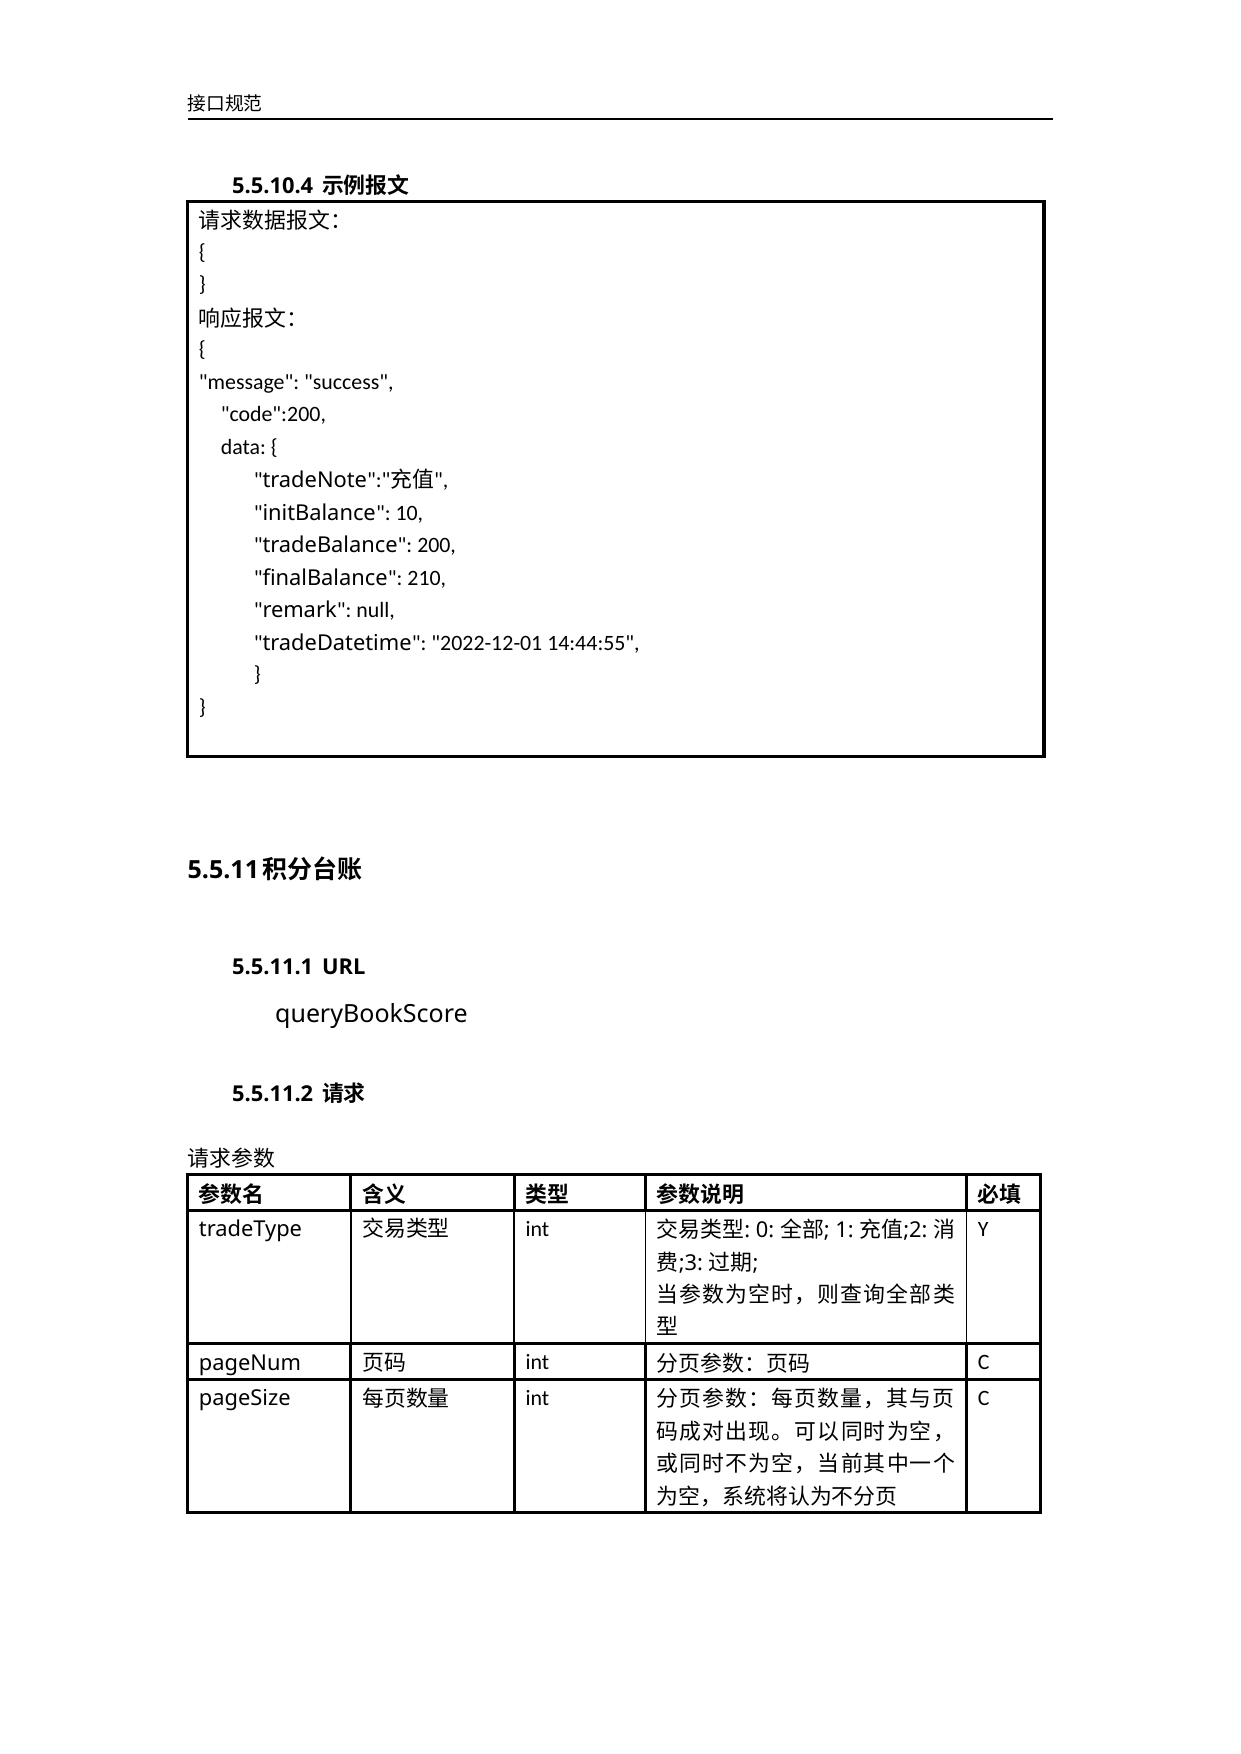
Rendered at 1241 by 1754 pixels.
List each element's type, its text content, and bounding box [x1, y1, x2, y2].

table_cell 交易类型 [352, 1212, 513, 1342]
table_cell pageNum [189, 1345, 349, 1378]
table_cell int [516, 1345, 644, 1378]
table_cell C [968, 1381, 1039, 1511]
table_cell tradeType [189, 1212, 350, 1342]
table_cell 分页参数：页码 [647, 1345, 965, 1378]
table_cell 分页参数：每页数量，其与页码成对出现。可以同时为空，或同时不为空，当前其中一个为空，系统将认为不分页 [647, 1381, 965, 1511]
subtitle 示例报文 [232, 162, 1053, 199]
table_cell 每页数量 [352, 1381, 513, 1511]
table_header 参数名 [189, 1176, 349, 1209]
text 请求参数 [187, 1141, 1053, 1173]
table_cell 交易类型: 0: 全部; 1: 充值;2: 消费;3: 过期; 当参数为空时，则查询全部类型 [646, 1212, 966, 1342]
table_cell int [516, 1381, 644, 1511]
table_cell pageSize [189, 1381, 349, 1511]
table_cell 页码 [352, 1345, 513, 1378]
subtitle URL [232, 943, 1053, 981]
table_cell C [968, 1345, 1039, 1378]
table_header 含义 [352, 1176, 513, 1209]
subtitle 请求 [232, 1071, 1053, 1108]
text queryBookScore [231, 981, 1053, 1046]
table_header 请求数据报文： { } 响应报文： { "message": "success", "code":200, data: { "tradeNote":"充值", "initBalance": 10, "tradeBalance": 200, "finalBalance": 210, "remark": null, "tradeDatetime": "2022-12-01 14:44:55", } } [189, 203, 1042, 755]
table_cell int [515, 1212, 645, 1342]
table_cell Y [967, 1212, 1039, 1342]
subtitle 积分台账 [187, 848, 1053, 886]
table_header 参数说明 [647, 1176, 965, 1209]
table_header 类型 [516, 1176, 644, 1209]
table_header 必填 [968, 1176, 1039, 1209]
